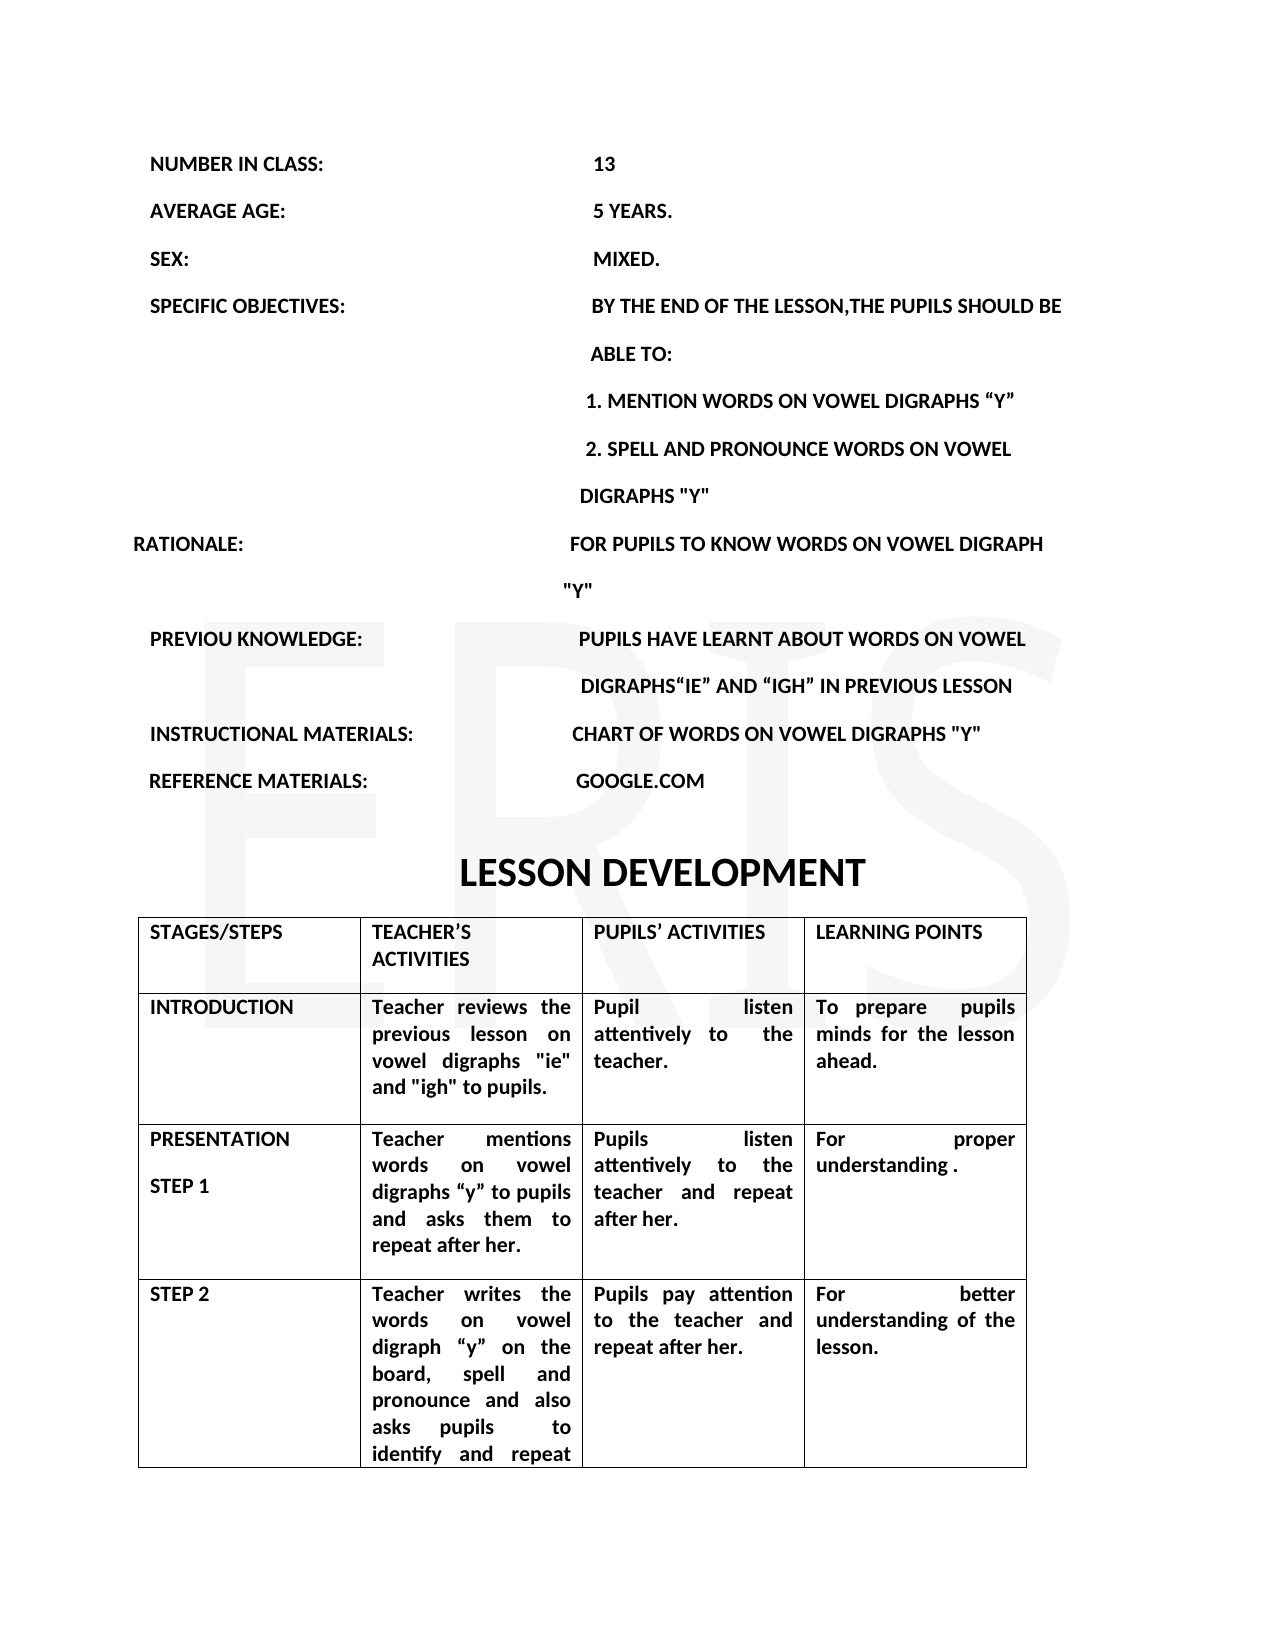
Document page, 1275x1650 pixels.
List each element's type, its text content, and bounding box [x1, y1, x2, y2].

table_header PUPILS’ ACTIVITIES [583, 918, 804, 992]
text RATIONALE: FOR PUPILS TO KNOW WORDS ON VOWEL DIGRAPH [133, 530, 1125, 557]
text ABLE TO: [150, 340, 1125, 367]
table_cell INTRODUCTION [139, 994, 360, 1124]
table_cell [805, 1280, 1026, 1467]
text 2. SPELL AND PRONOUNCE WORDS ON VOWEL [150, 435, 1125, 462]
table_cell Pupil listen attentively to the teacher. [583, 994, 804, 1124]
table_cell Teacher reviews the previous lesson on vowel digraphs "ie" and "igh" to pupils. [361, 994, 582, 1124]
text REFERENCE MATERIALS: GOOGLE.COM [149, 767, 1125, 825]
table_header LEARNING POINTS [805, 918, 1026, 992]
text DIGRAPHS“IE” AND “IGH” IN PREVIOUS LESSON [150, 672, 1125, 699]
text AVERAGE AGE: 5 YEARS. [150, 197, 1125, 224]
text INSTRUCTIONAL MATERIALS: CHART OF WORDS ON VOWEL DIGRAPHS "Y" [150, 720, 1125, 747]
table_header TEACHER’S ACTIVITIES [361, 918, 582, 992]
text 1. MENTION WORDS ON VOWEL DIGRAPHS “Y” [150, 387, 1125, 414]
text PREVIOU KNOWLEDGE: PUPILS HAVE LEARNT ABOUT WORDS ON VOWEL [150, 625, 1125, 652]
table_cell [583, 1280, 804, 1467]
text SPECIFIC OBJECTIVES: BY THE END OF THE LESSON,THE PUPILS SHOULD BE [150, 292, 1125, 319]
text SEX: MIXED. [150, 245, 1125, 272]
table_cell Teacher mentions words on vowel digraphs “y” to pupils and asks them to repeat after her. [361, 1125, 582, 1279]
table_cell PRESENTATION STEP 1 [139, 1125, 360, 1279]
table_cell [361, 1280, 582, 1467]
table_cell STEP 2 [139, 1280, 360, 1467]
table_cell For proper understanding . [805, 1125, 1026, 1279]
table_header STAGES/STEPS [139, 918, 360, 992]
text DIGRAPHS "Y" [150, 482, 1125, 509]
text LESSON DEVELOPMENT [150, 846, 1125, 896]
text NUMBER IN CLASS: 13 [150, 150, 1125, 177]
table_cell To prepare pupils minds for the lesson ahead. [805, 994, 1026, 1124]
table_cell Pupils listen attentively to the teacher and repeat after her. [583, 1125, 804, 1279]
text "Y" [133, 577, 1125, 604]
